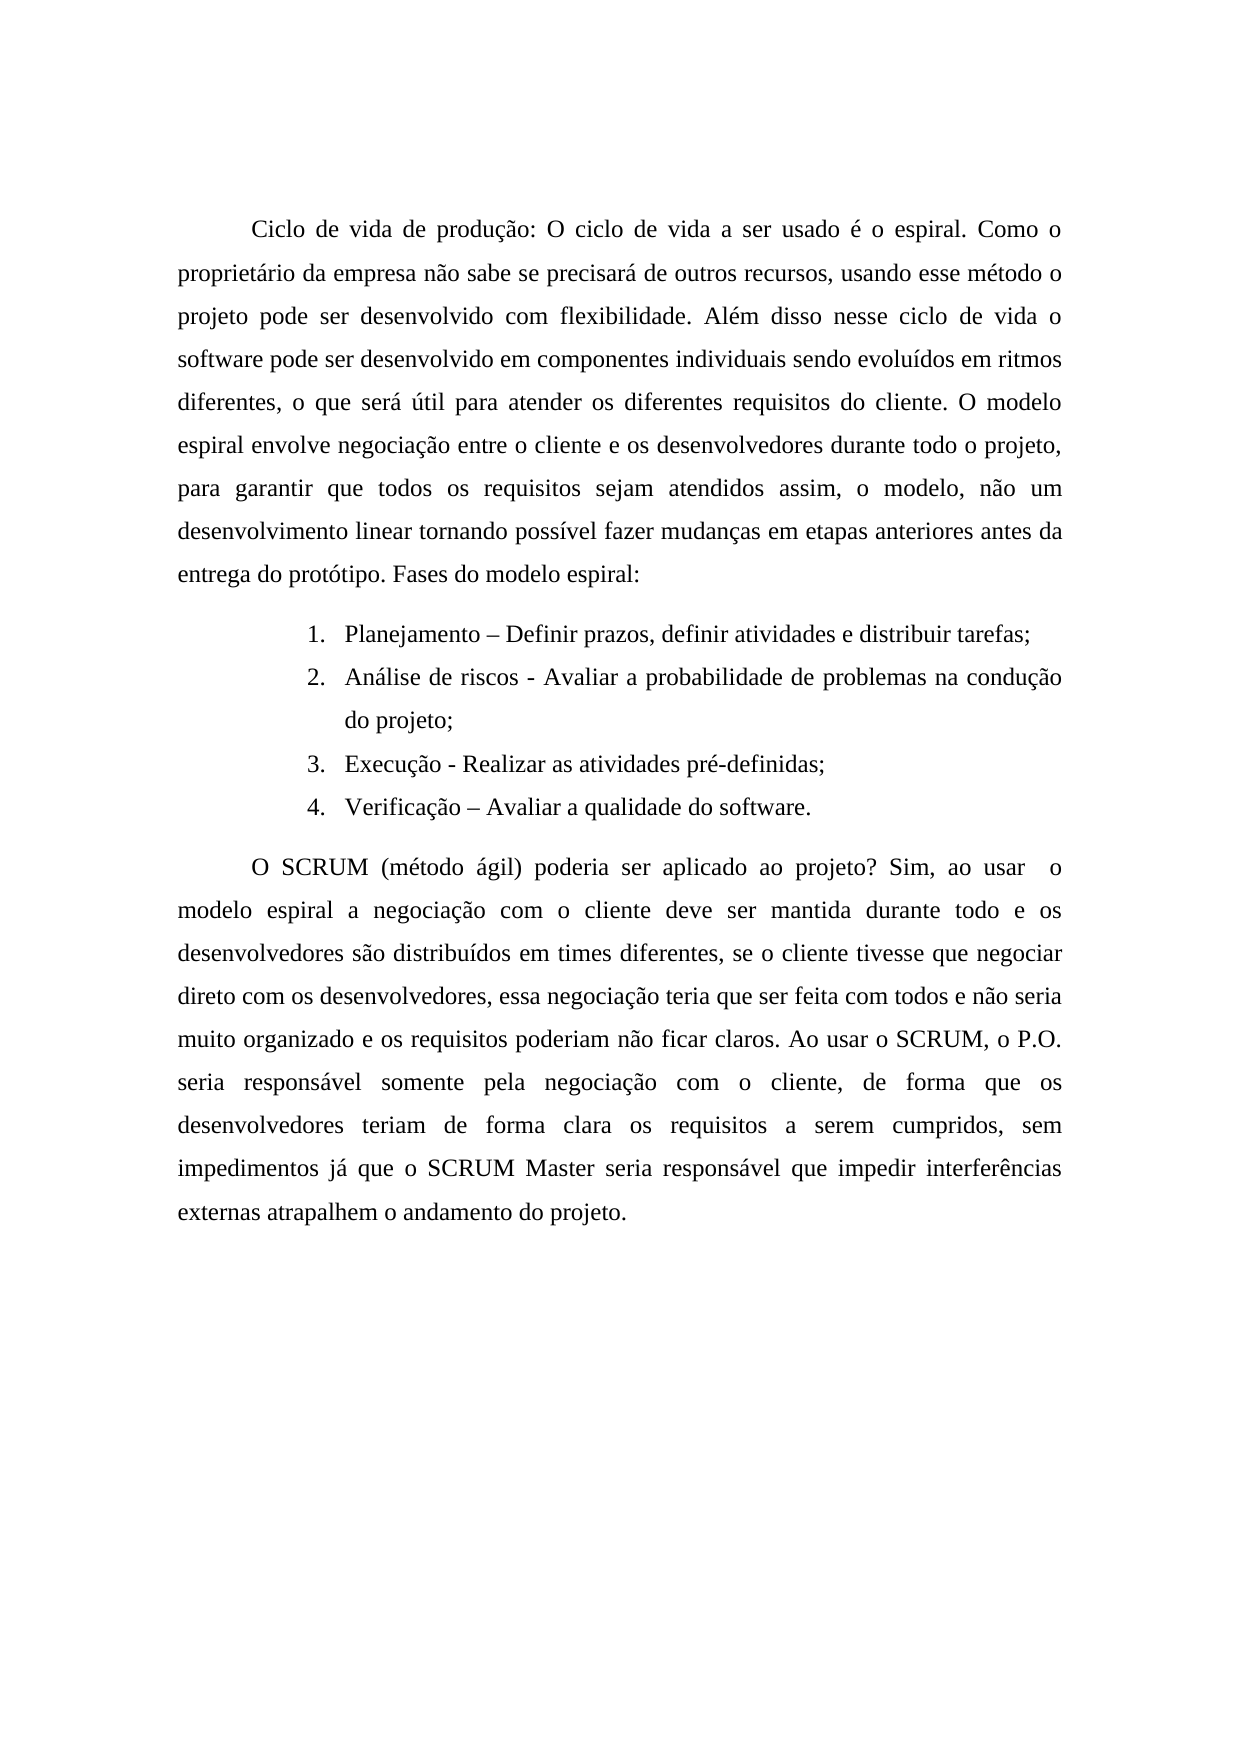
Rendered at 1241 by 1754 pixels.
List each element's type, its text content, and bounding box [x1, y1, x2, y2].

list Verificação – Avaliar a qualidade do software. [307, 792, 1063, 821]
text Ciclo de vida de produção: O ciclo de vida a ser usado é o espiral. Como o proprietário da empresa não sabe se precisará de outros recursos, usando esse método o projeto pode ser desenvolvido com flexibilidade. Além disso nesse ciclo de vida o software pode ser desenvolvido em componentes individuais sendo evoluídos em ritmos diferentes, o que será útil para atender os diferentes requisitos do cliente. O modelo espiral envolve negociação entre o cliente e os desenvolvedores durante todo o projeto, para garantir que todos os requisitos sejam atendidos assim, o modelo, não um desenvolvimento linear tornando possível fazer mudanças em etapas anteriores antes da entrega do protótipo. Fases do modelo espiral: [177, 214, 1063, 588]
list Execução - Realizar as atividades pré-definidas; [307, 749, 1063, 777]
list Planejamento – Definir prazos, definir atividades e distribuir tarefas; [307, 619, 1063, 648]
list Análise de riscos - Avaliar a probabilidade de problemas na condução do projeto; [307, 662, 1063, 734]
text O SCRUM (método ágil) poderia ser aplicado ao projeto? Sim, ao usar o modelo espiral a negociação com o cliente deve ser mantida durante todo e os desenvolvedores são distribuídos em times diferentes, se o cliente tivesse que negociar direto com os desenvolvedores, essa negociação teria que ser feita com todos e não seria muito organizado e os requisitos poderiam não ficar claros. Ao usar o SCRUM, o P.O. seria responsável somente pela negociação com o cliente, de forma que os desenvolvedores teriam de forma clara os requisitos a serem cumpridos, sem impedimentos já que o SCRUM Master seria responsável que impedir interferências externas atrapalhem o andamento do projeto. [177, 852, 1063, 1225]
